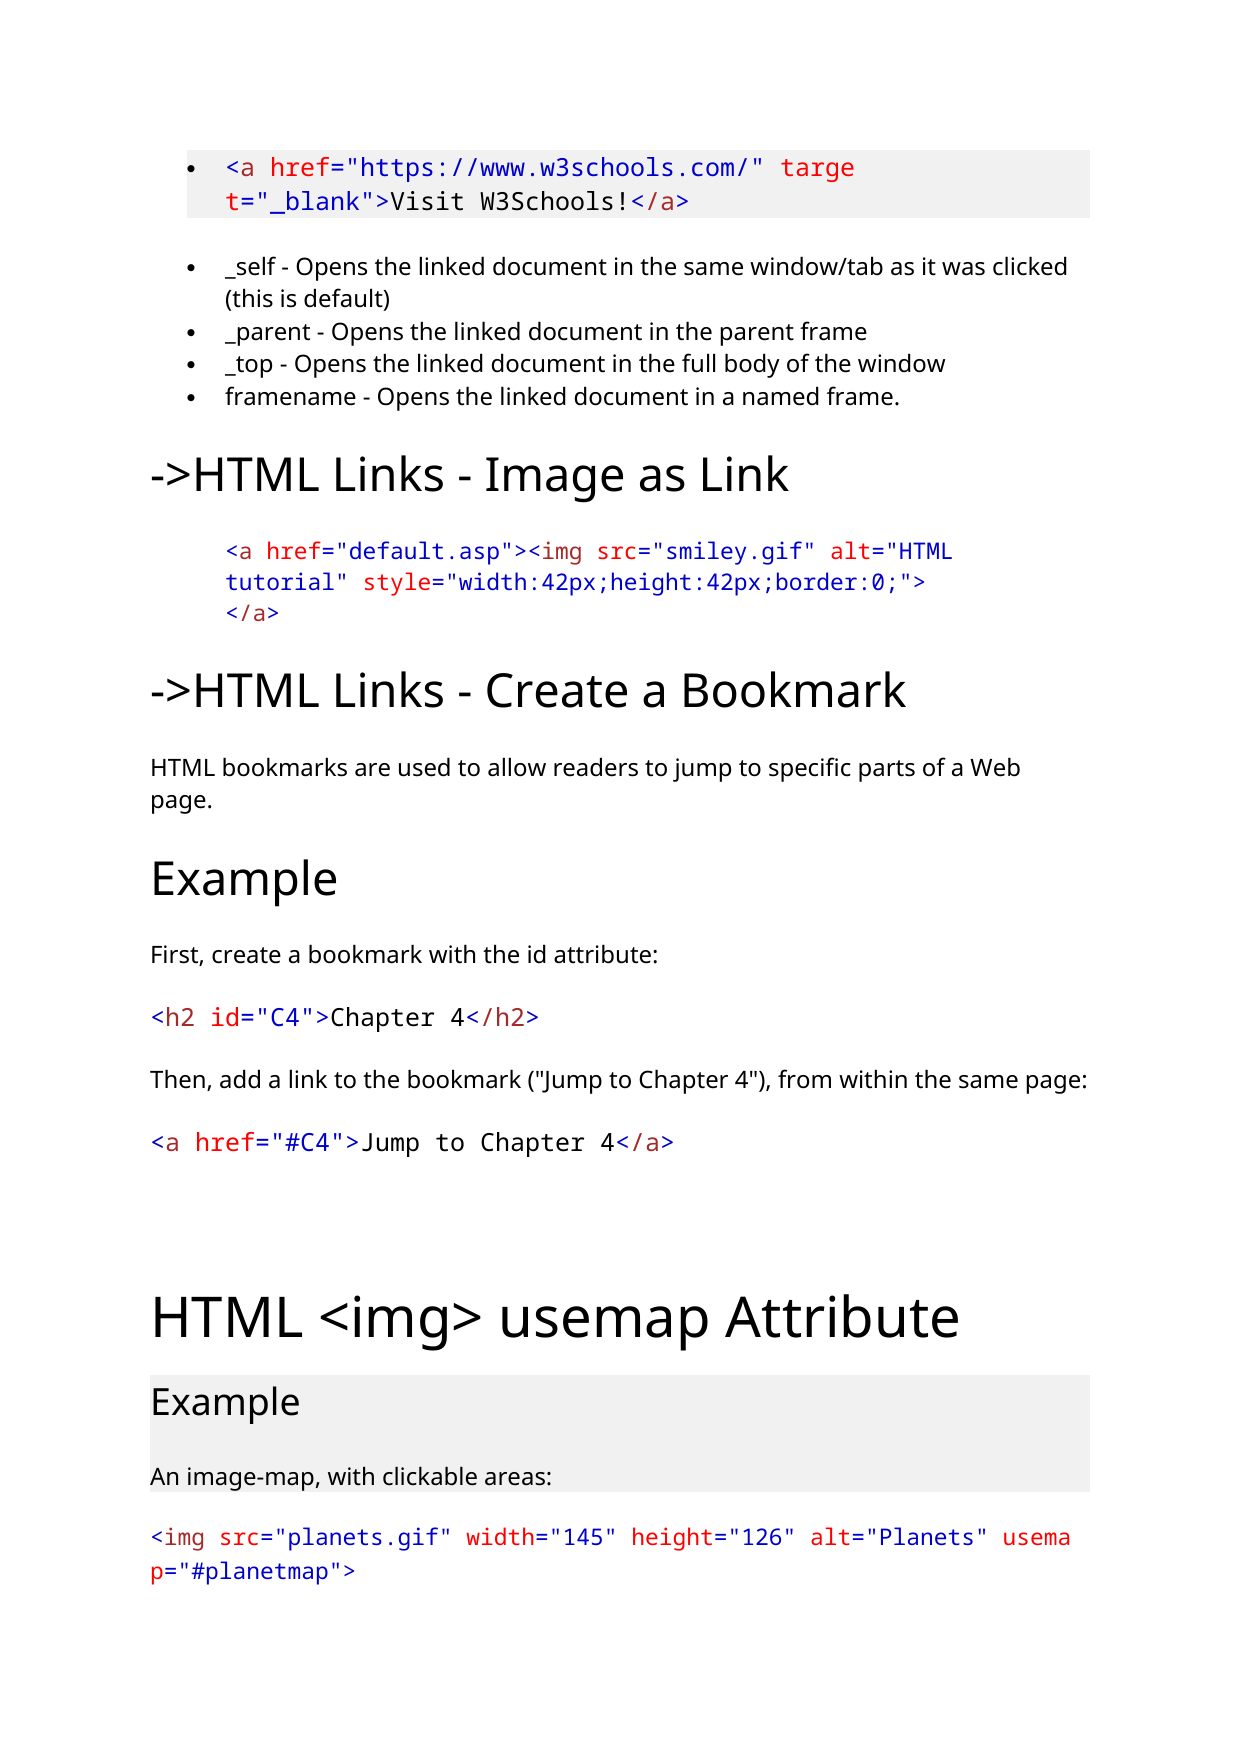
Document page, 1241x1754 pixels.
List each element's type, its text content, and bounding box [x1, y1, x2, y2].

subtitle Example [150, 1375, 1090, 1426]
subtitle ->HTML Links - Create a Bookmark [150, 657, 1090, 721]
list _parent - Opens the linked document in the parent frame [187, 314, 1090, 347]
text <a href="#C4">Jump to Chapter 4</a> [150, 1125, 1090, 1159]
text Example [150, 845, 1090, 909]
text Then, add a link to the bookmark ("Jump to Chapter 4"), from within the same page: [150, 1063, 1090, 1096]
list <a href="https://www.w3schools.com/" target="_blank">Visit W3Schools!</a> [187, 150, 1090, 218]
subtitle HTML <img> usemap Attribute [150, 1277, 1090, 1353]
text An image-map, with clickable areas: [150, 1459, 1090, 1492]
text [150, 1521, 1090, 1586]
text HTML bookmarks are used to allow readers to jump to specific parts of a Web page. [150, 751, 1090, 816]
list _top - Opens the linked document in the full body of the window [187, 347, 1090, 380]
text <a href="default.asp"><img src="smiley.gif" alt="HTML tutorial" style="width:42px;height:42px;border:0;"> </a> [225, 534, 1090, 628]
list _self - Opens the linked document in the same window/tab as it was clicked (this is default) [187, 249, 1090, 314]
text <h2 id="C4">Chapter 4</h2> [150, 1000, 1090, 1034]
subtitle ->HTML Links - Image as Link [150, 442, 1090, 505]
list framename - Opens the linked document in a named frame. [187, 380, 1090, 412]
text First, create a bookmark with the id attribute: [150, 938, 1090, 971]
